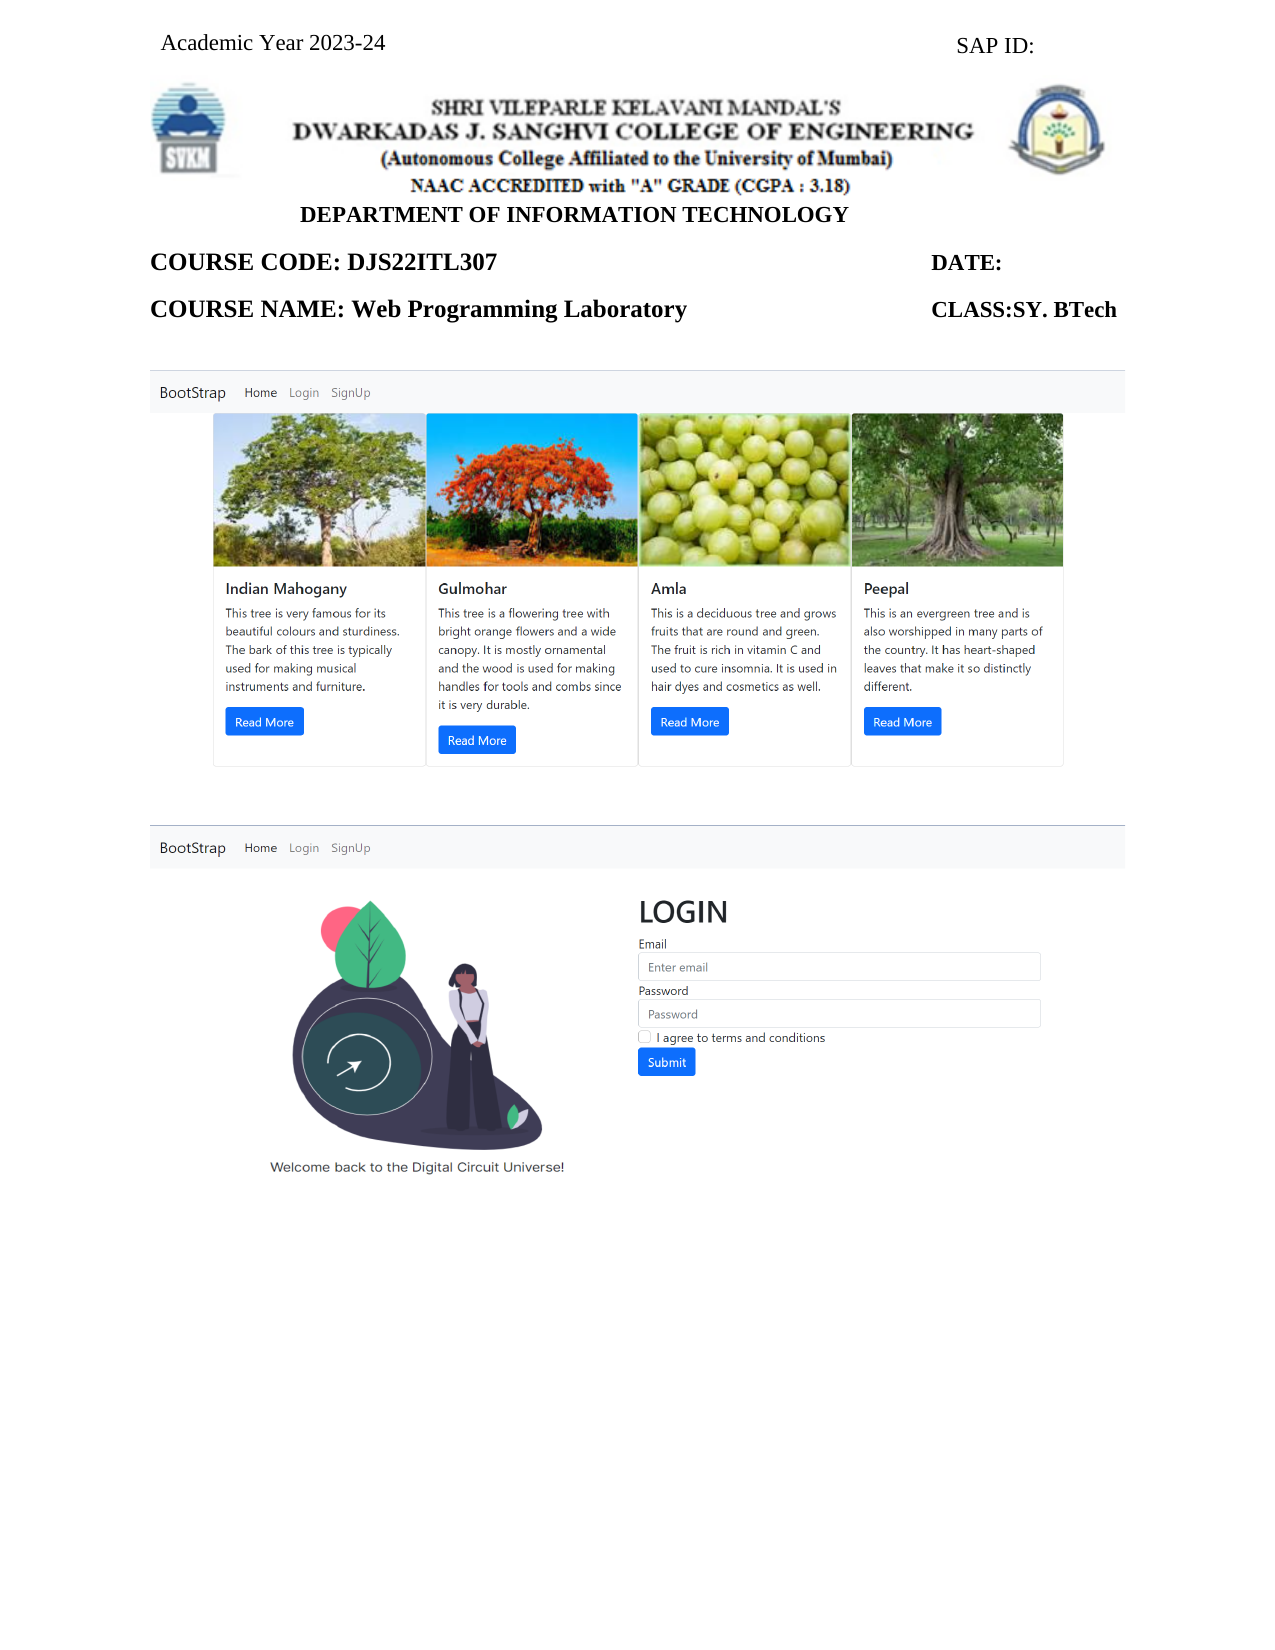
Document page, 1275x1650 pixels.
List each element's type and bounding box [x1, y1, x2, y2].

picture [150, 370, 1125, 824]
picture [150, 75, 1118, 202]
picture [150, 825, 1125, 1277]
